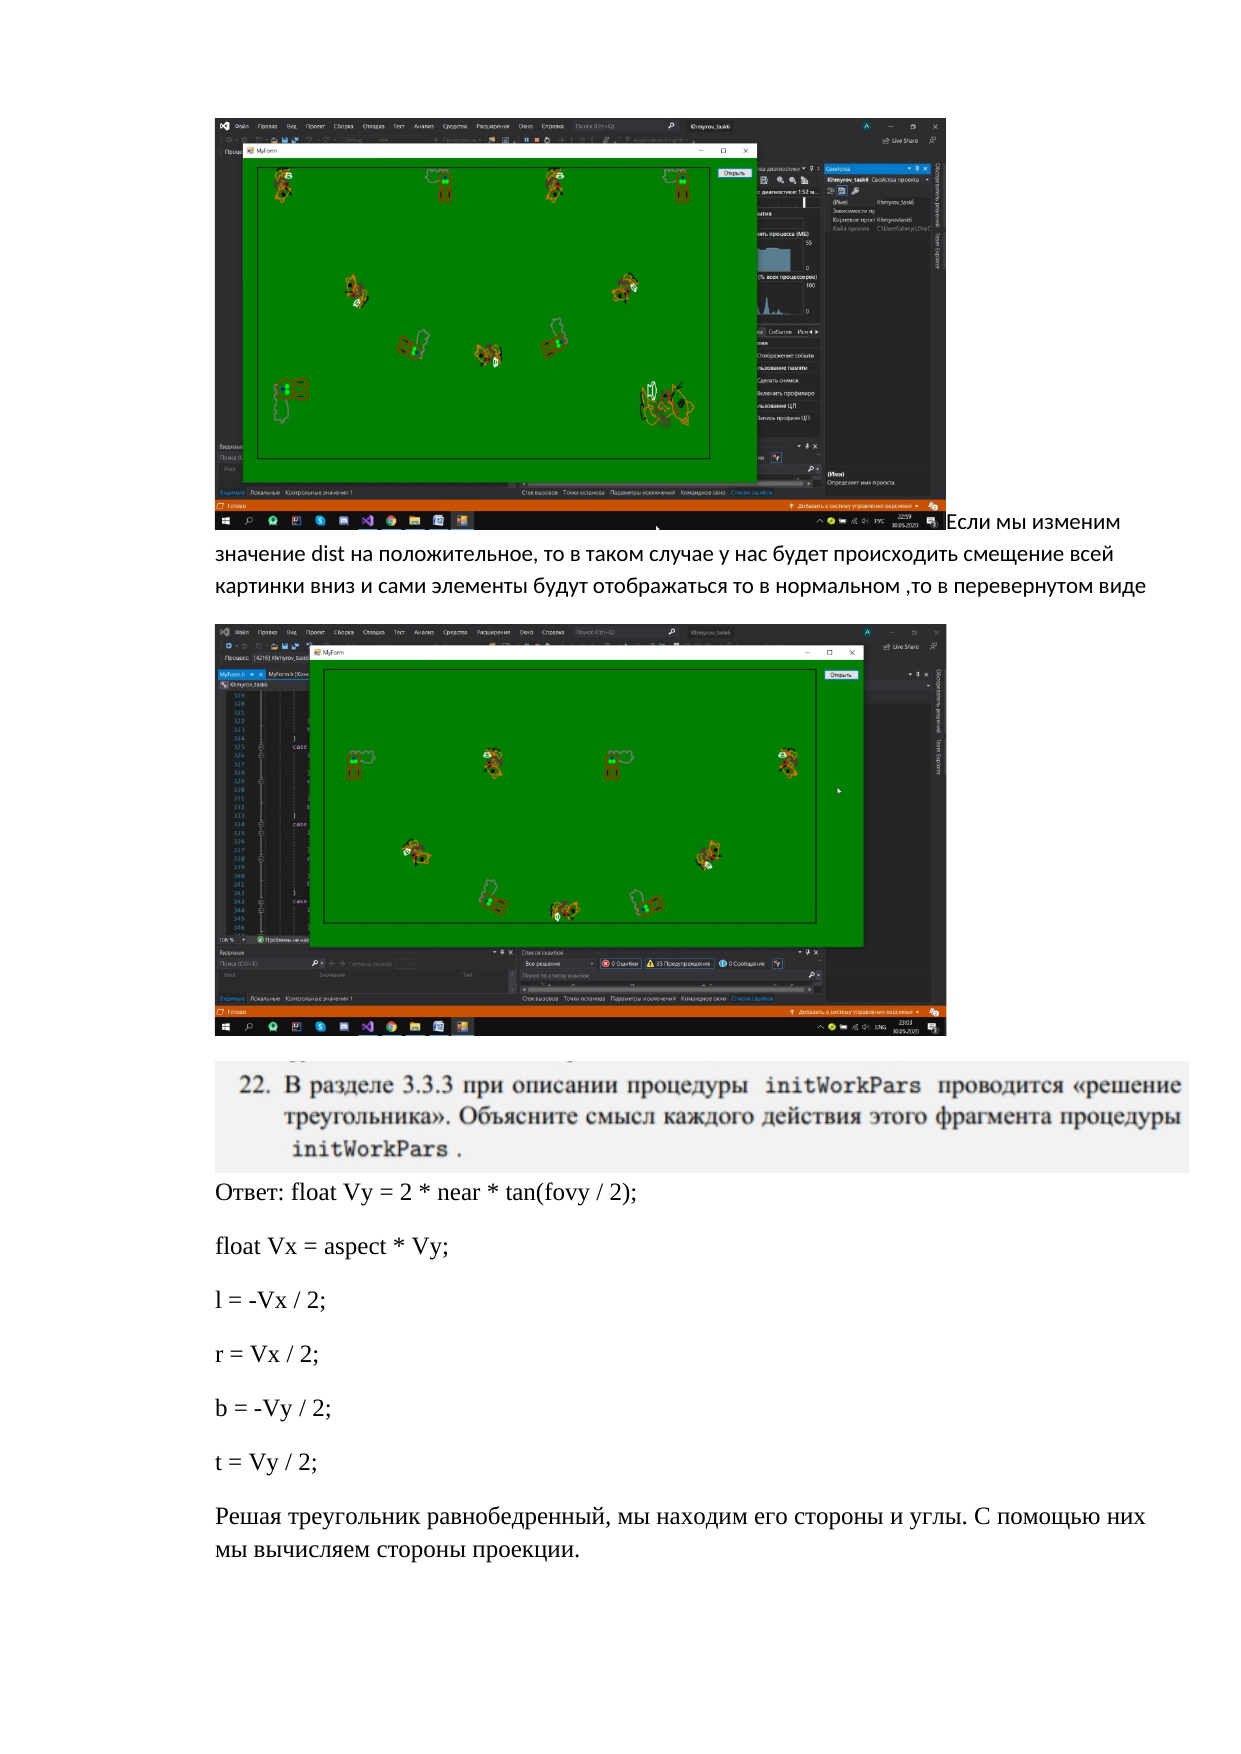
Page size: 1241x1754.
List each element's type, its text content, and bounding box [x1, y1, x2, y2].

text l = -Vx / 2; [215, 1285, 1152, 1314]
text float Vx = aspect * Vy; [215, 1231, 1152, 1260]
picture [214, 624, 947, 1036]
text r = Vx / 2; [215, 1339, 1152, 1368]
text Ответ: float Vy = 2 * near * tan(fovy / 2); [215, 1173, 1152, 1206]
text t = Vy / 2; [215, 1447, 1152, 1476]
picture [214, 1061, 1190, 1173]
picture [214, 118, 946, 530]
text Решая треугольник равнобедренный, мы находим его стороны и углы. С помощью них мы вычисляем стороны проекции. [215, 1501, 1152, 1562]
text b = -Vy / 2; [215, 1393, 1152, 1422]
